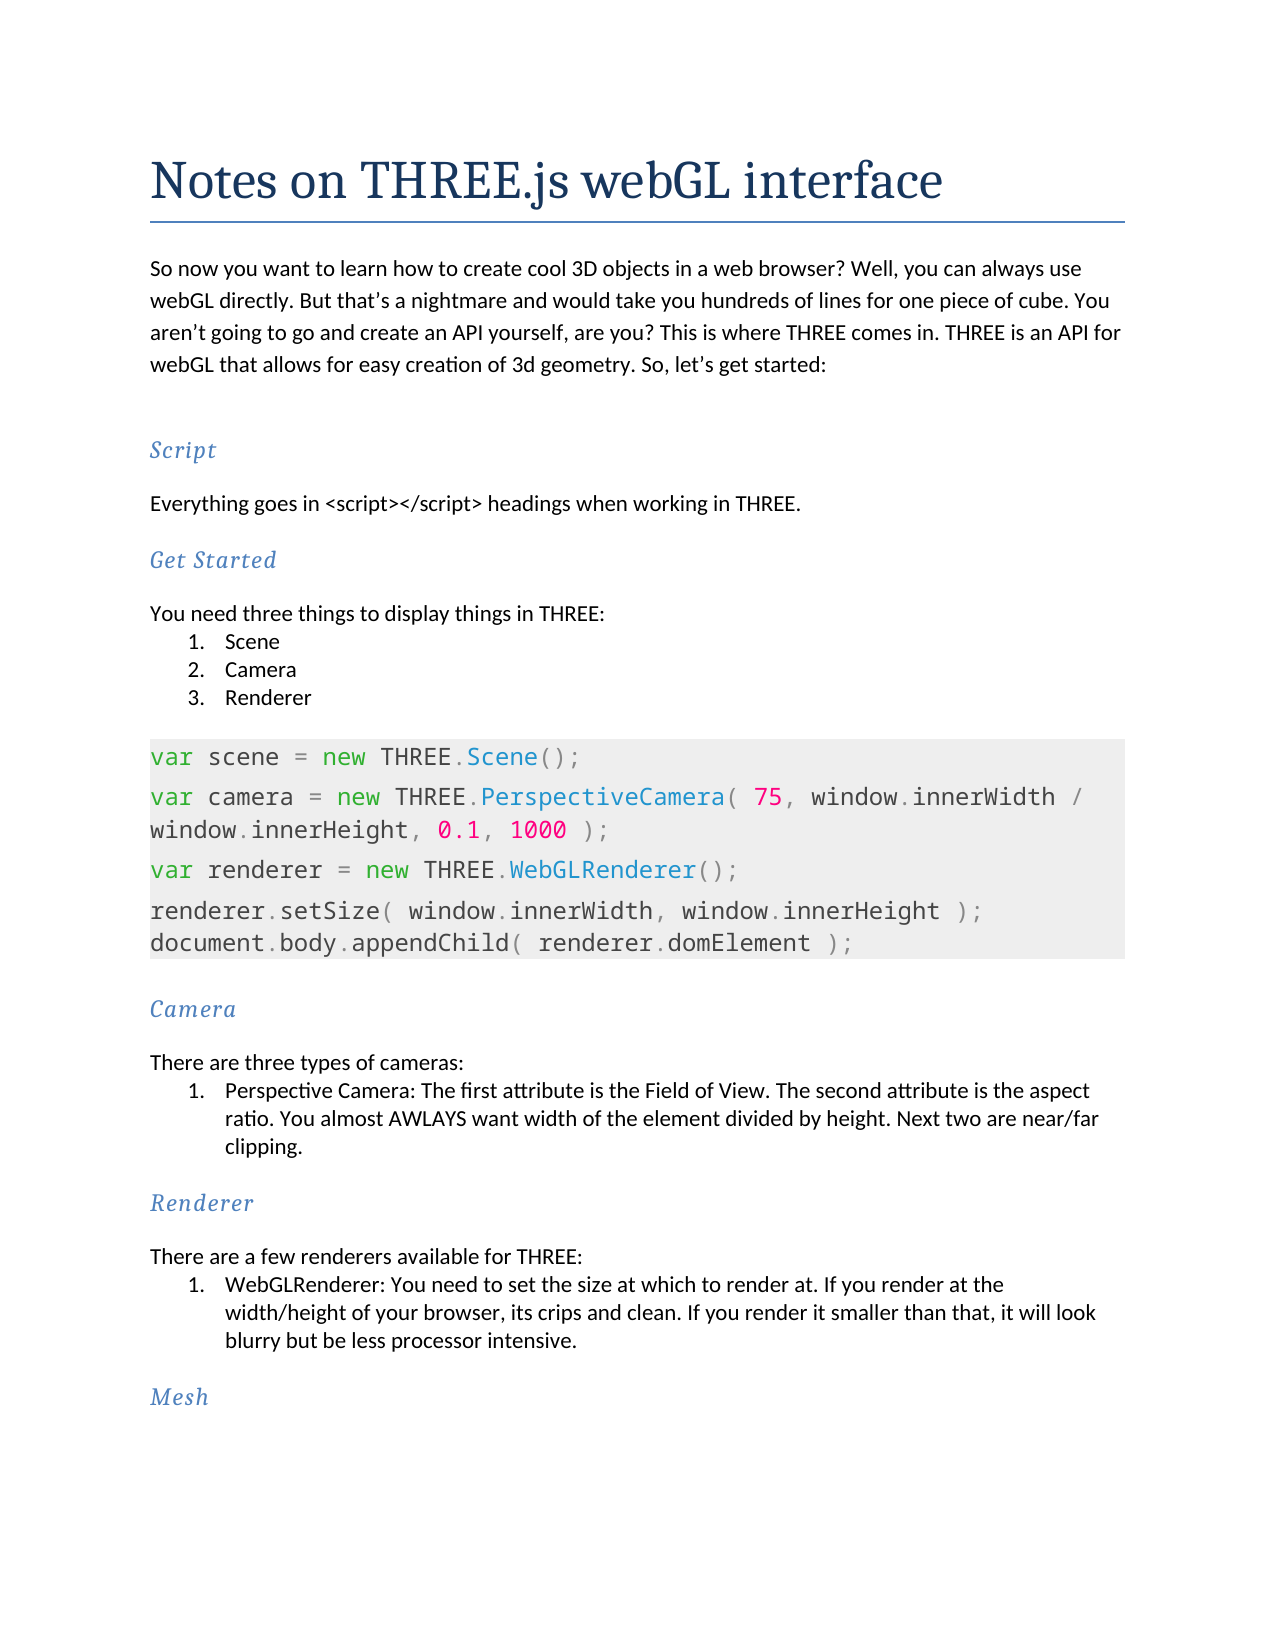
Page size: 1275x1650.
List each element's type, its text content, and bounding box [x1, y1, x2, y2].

text Everything goes in <script></script> headings when working in THREE. [150, 489, 1125, 518]
subtitle Script [150, 436, 1125, 464]
list Camera [187, 656, 1125, 683]
list Renderer [187, 683, 1125, 712]
text You need three things to display things in THREE: [150, 599, 1125, 627]
list Perspective Camera: The first attribute is the Field of View. The second attribute is the aspect ratio. You almost AWLAYS want width of the element divided by height. Next two are near/far clipping. [187, 1076, 1125, 1160]
text var camera = new THREE.PerspectiveCamera( 75, window.innerWidth / window.innerHeight, 0.1, 1000 ); [150, 780, 1125, 845]
text renderer.setSize( window.innerWidth, window.innerHeight ); document.body.appendChild( renderer.domElement ); [150, 893, 1125, 959]
text There are three types of cameras: [150, 1048, 1125, 1076]
list Scene [187, 627, 1125, 656]
subtitle Get Started [150, 546, 1125, 574]
title Notes on THREE.js webGL interface [150, 150, 1125, 221]
subtitle Renderer [150, 1188, 1125, 1217]
text var scene = new THREE.Scene(); [150, 739, 1125, 772]
text So now you want to learn how to create cool 3D objects in a web browser? Well, you can always use webGL directly. But that’s a nightmare and would take you hundreds of lines for one piece of cube. You aren’t going to go and create an API yourself, are you? This is where THREE comes in. THREE is an API for webGL that allows for easy creation of 3d geometry. So, let’s get started: [150, 254, 1125, 411]
subtitle Camera [150, 994, 1125, 1023]
subtitle Mesh [150, 1382, 1125, 1411]
text There are a few renderers available for THREE: [150, 1242, 1125, 1270]
text var renderer = new THREE.WebGLRenderer(); [150, 853, 1125, 886]
list WebGLRenderer: You need to set the size at which to render at. If you render at the width/height of your browser, its crips and clean. If you render it smaller than that, it will look blurry but be less processor intensive. [187, 1270, 1125, 1354]
